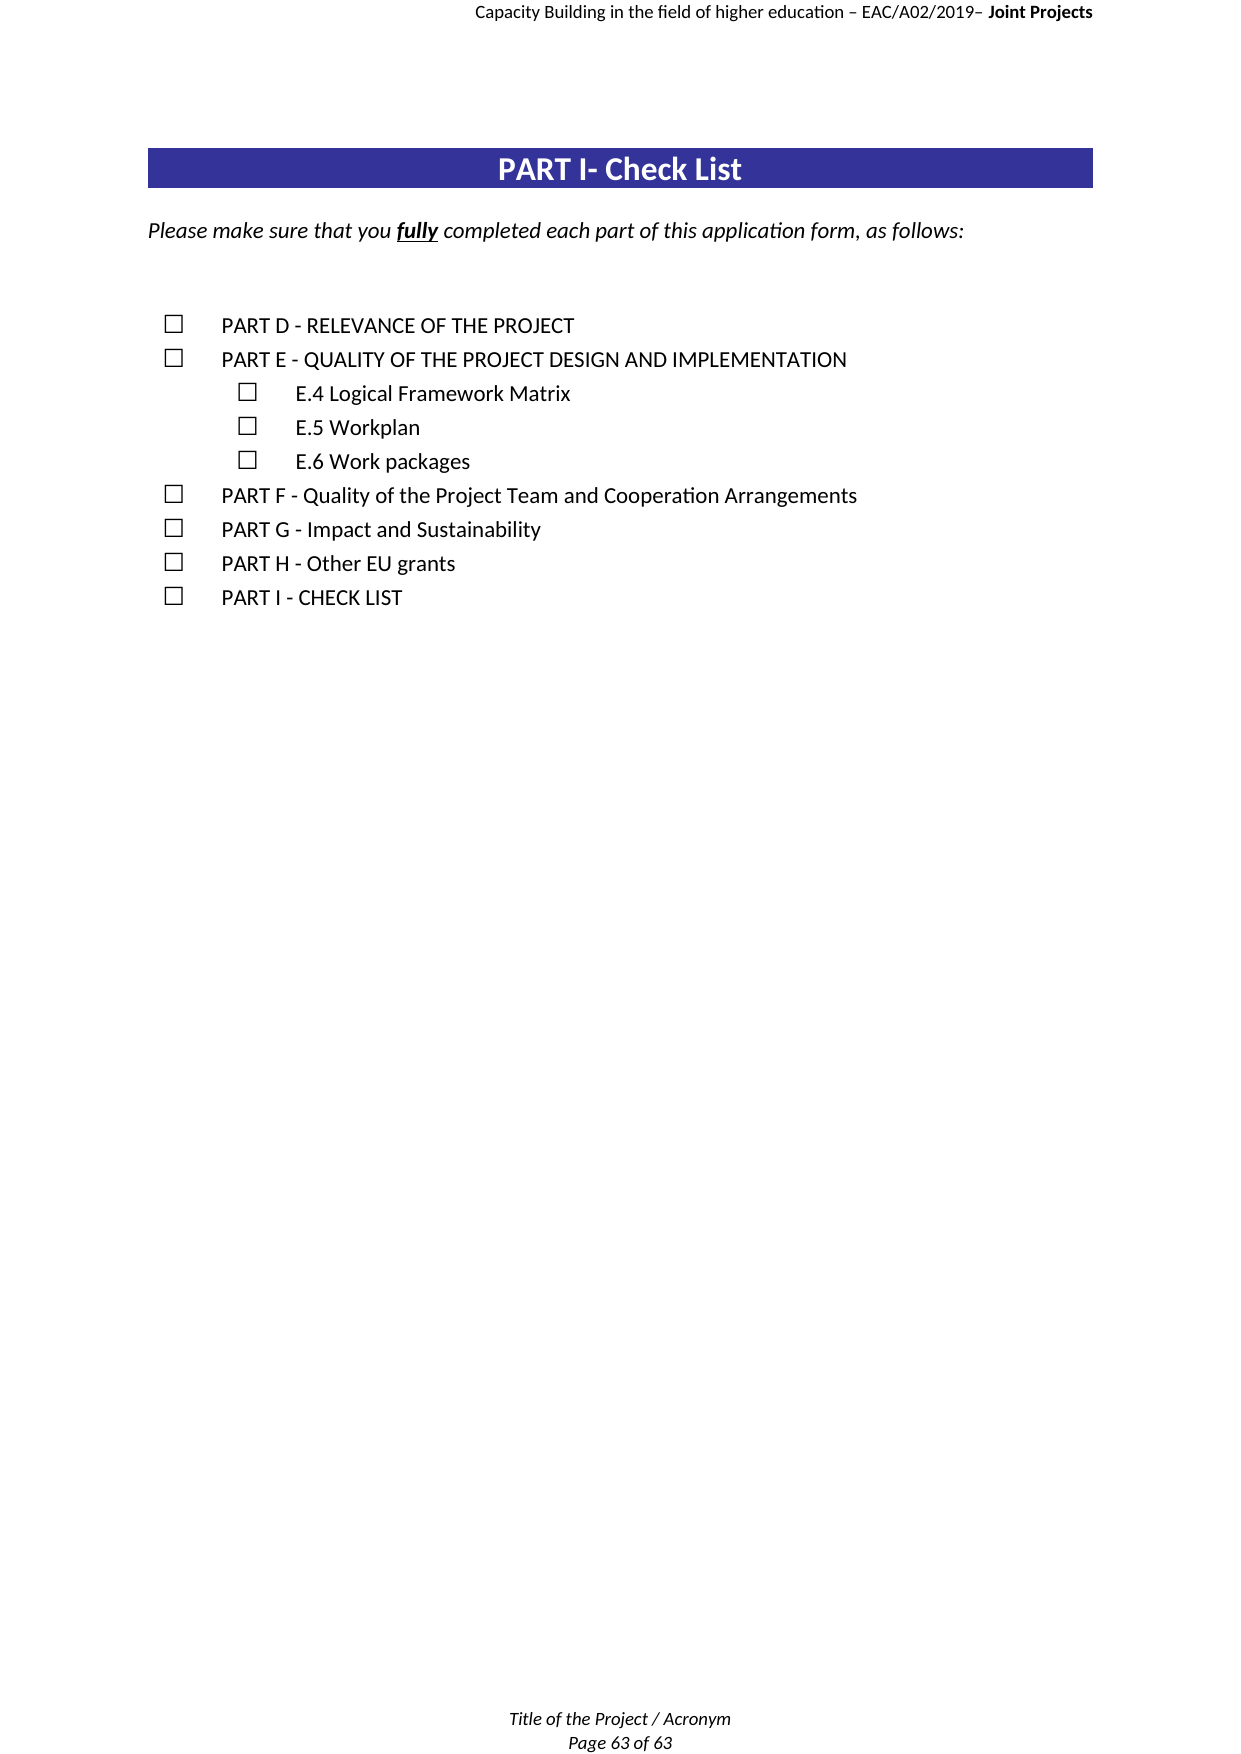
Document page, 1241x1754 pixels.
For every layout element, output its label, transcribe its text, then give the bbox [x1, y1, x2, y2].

text PART E - QUALITY OF THE PROJECT DESIGN AND IMPLEMENTATION [162, 341, 1093, 374]
subtitle PART I- Check List [148, 148, 1093, 188]
text Please make sure that you fully completed each part of this application form, as follows: [148, 216, 1093, 244]
text E.6 Work packages [236, 443, 1093, 477]
text PART H - Other EU grants [162, 545, 1093, 579]
text PART F - Quality of the Project Team and Cooperation Arrangements [162, 477, 1093, 511]
text PART I - CHECK LIST [162, 579, 1093, 613]
text E.5 Workplan [236, 409, 1093, 443]
text PART G - Impact and Sustainability [162, 511, 1093, 545]
text PART D - RELEVANCE OF THE PROJECT [162, 306, 1093, 341]
text E.4 Logical Framework Matrix [236, 374, 1093, 409]
